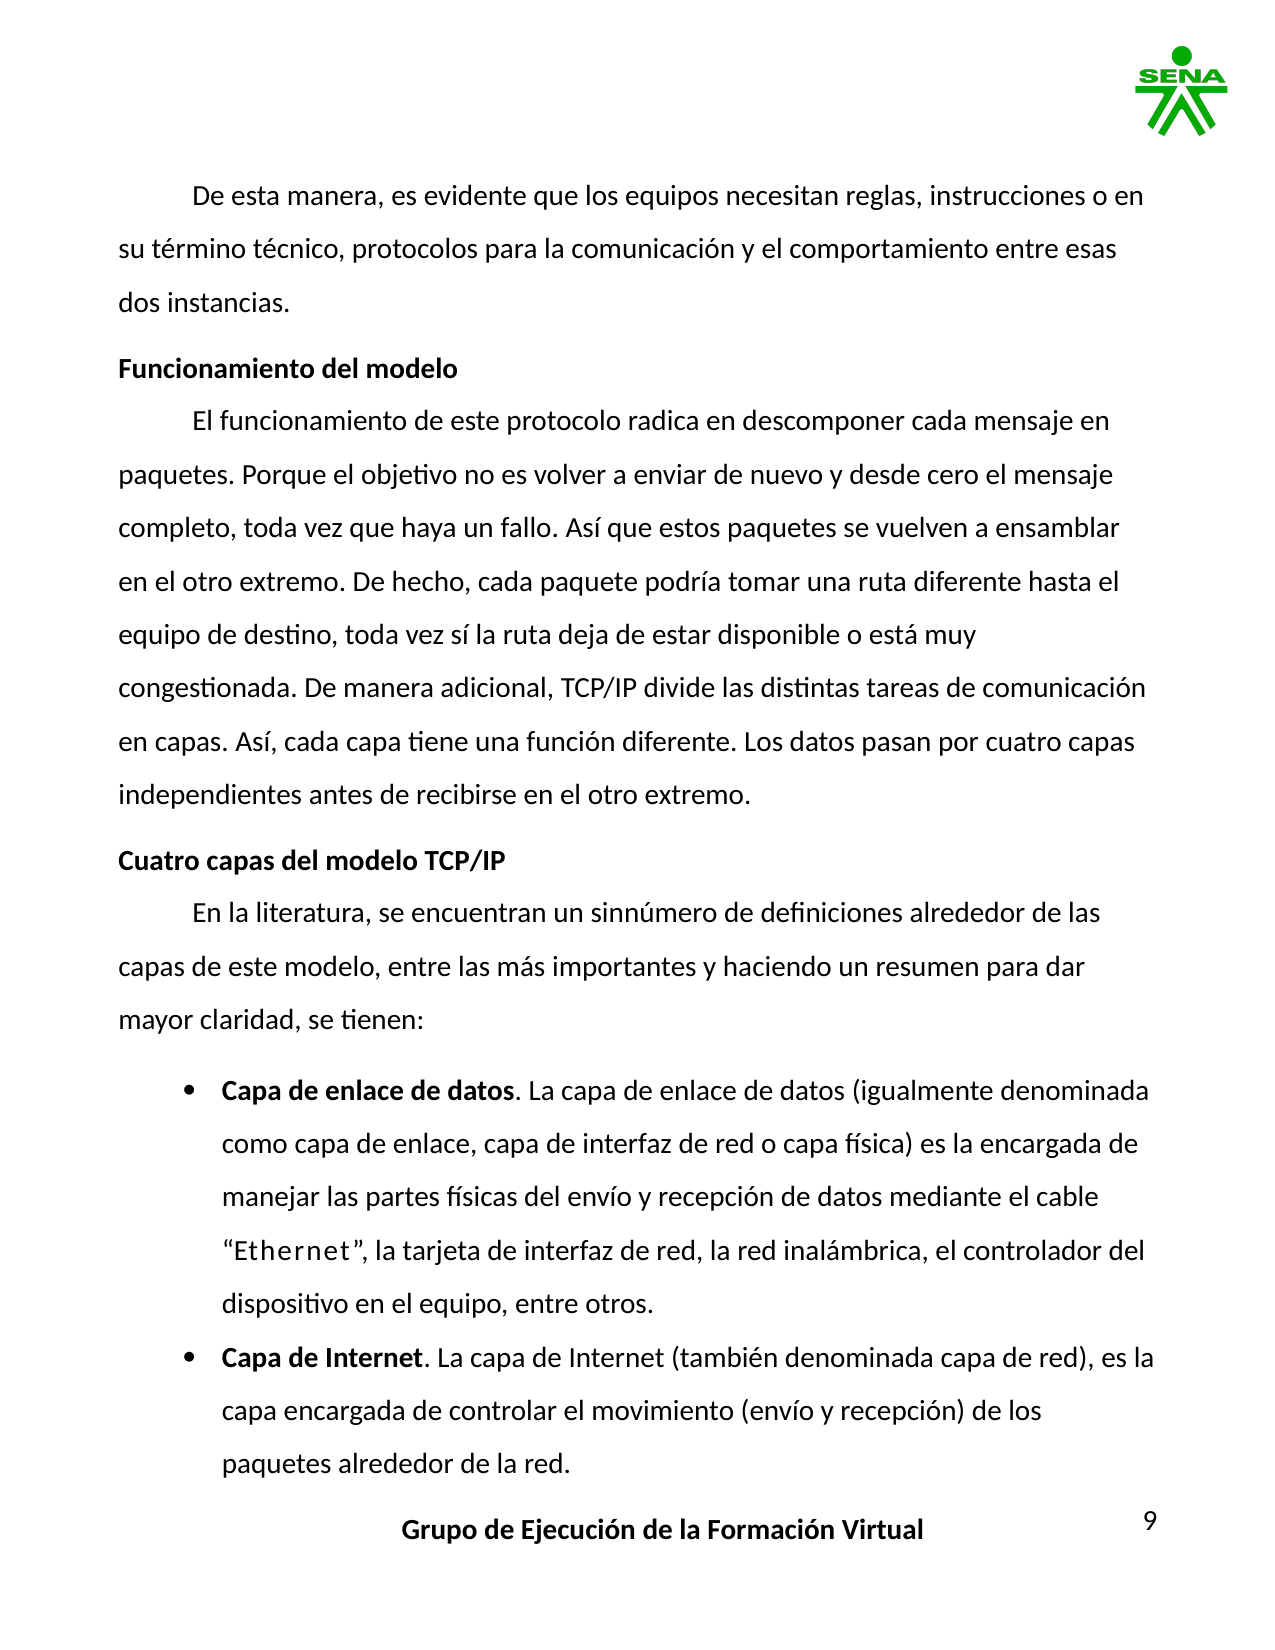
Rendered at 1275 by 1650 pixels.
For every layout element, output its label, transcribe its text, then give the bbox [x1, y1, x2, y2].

text De esta manera, es evidente que los equipos necesitan reglas, instrucciones o en su término técnico, protocolos para la comunicación y el comportamiento entre esas dos instancias. [118, 177, 1157, 320]
subtitle Cuatro capas del modelo TCP/IP [118, 842, 1157, 878]
list Capa de enlace de datos. La capa de enlace de datos (igualmente denominada como capa de enlace, capa de interfaz de red o capa física) es la encargada de manejar las partes físicas del envío y recepción de datos mediante el cable “Ethernet”, la tarjeta de interfaz de red, la red inalámbrica, el controlador del dispositivo en el equipo, entre otros. [184, 1072, 1157, 1321]
text El funcionamiento de este protocolo radica en descomponer cada mensaje en paquetes. Porque el objetivo no es volver a enviar de nuevo y desde cero el mensaje completo, toda vez que haya un fallo. Así que estos paquetes se vuelven a ensamblar en el otro extremo. De hecho, cada paquete podría tomar una ruta diferente hasta el equipo de destino, toda vez sí la ruta deja de estar disponible o está muy congestionada. De manera adicional, TCP/IP divide las distintas tareas de comunicación en capas. Así, cada capa tiene una función diferente. Los datos pasan por cuatro capas independientes antes de recibirse en el otro extremo. [118, 402, 1157, 812]
list Capa de Internet. La capa de Internet (también denominada capa de red), es la capa encargada de controlar el movimiento (envío y recepción) de los paquetes alrededor de la red. [184, 1339, 1157, 1481]
subtitle Funcionamiento del modelo [118, 350, 1157, 386]
picture [1135, 46, 1228, 136]
text En la literatura, se encuentran un sinnúmero de definiciones alrededor de las capas de este modelo, entre las más importantes y haciendo un resumen para dar mayor claridad, se tienen: [118, 894, 1157, 1037]
